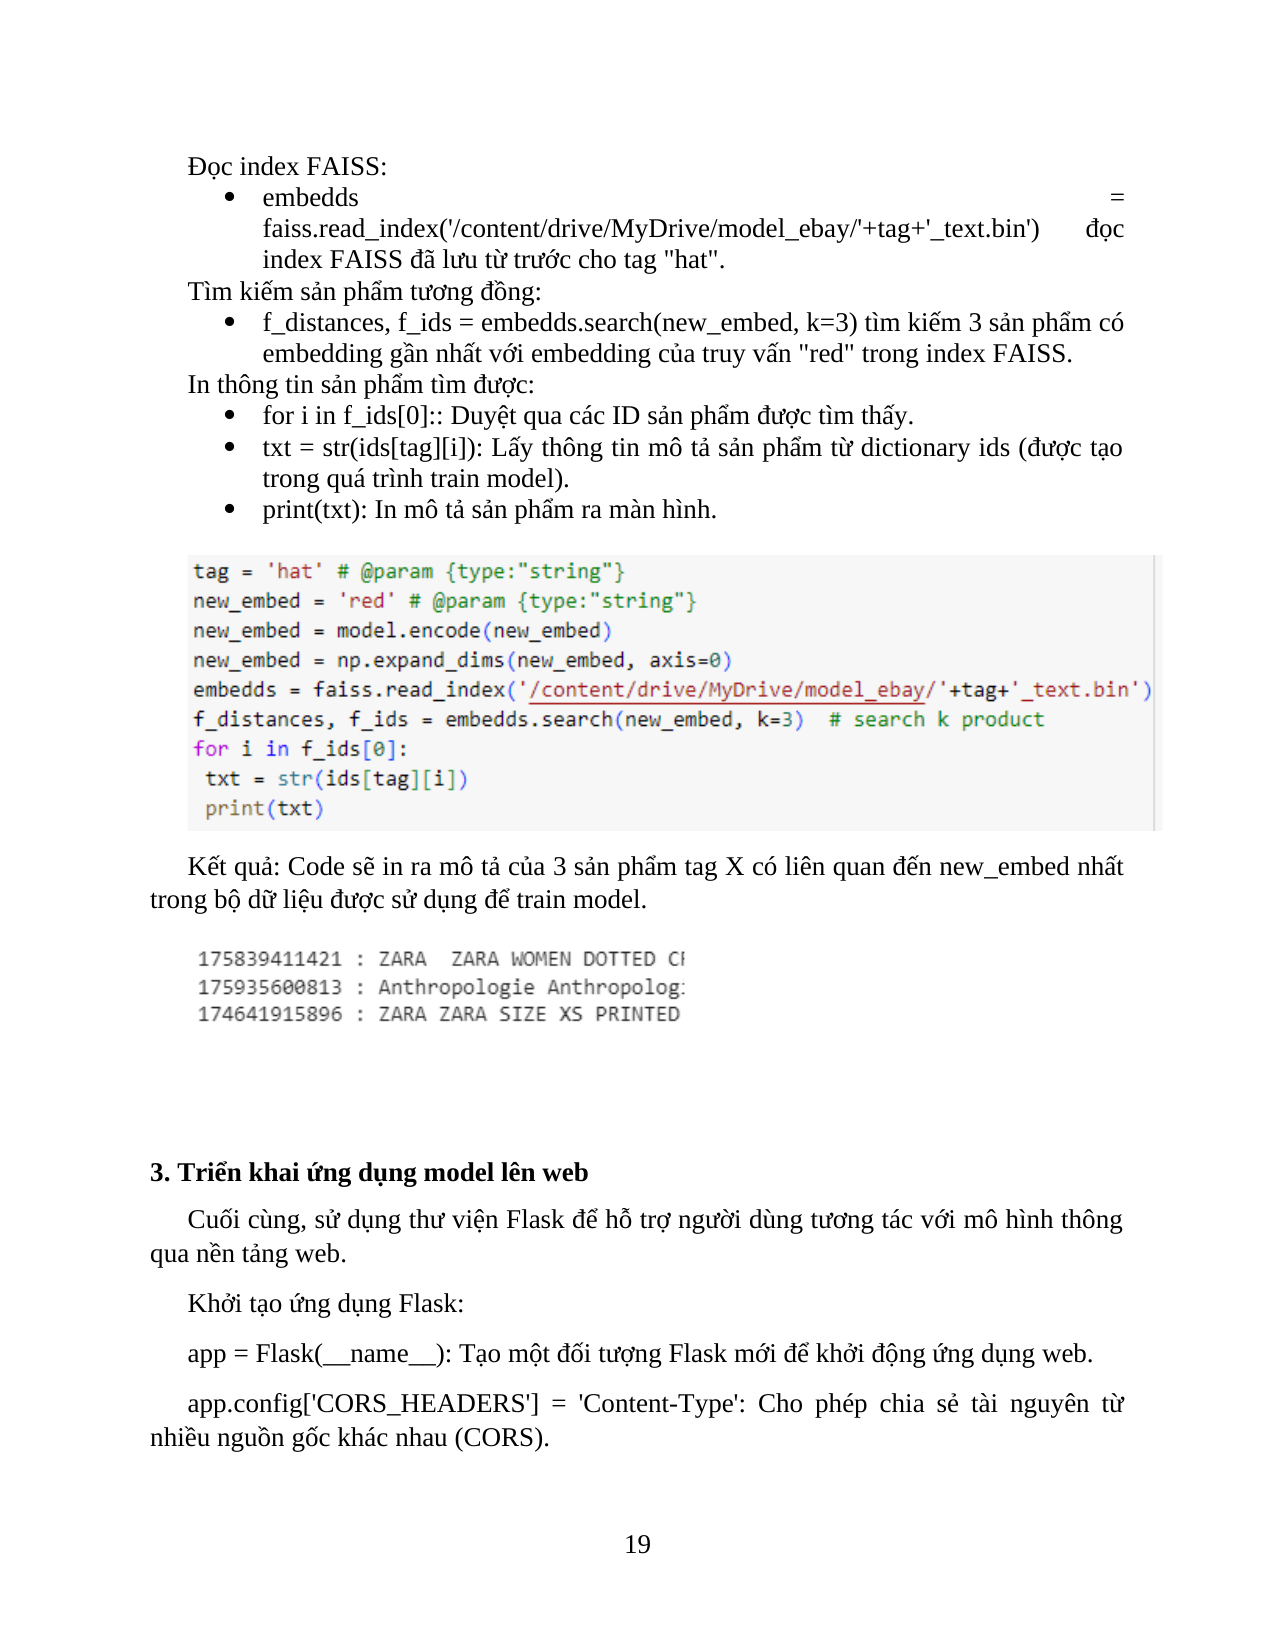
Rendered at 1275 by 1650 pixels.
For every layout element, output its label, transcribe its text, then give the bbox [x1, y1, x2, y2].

list for i in f_ids[0]:: Duyệt qua các ID sản phẩm được tìm thấy. [225, 399, 1125, 431]
list embedds = faiss.read_index('/content/drive/MyDrive/model_ebay/'+tag+'_text.bin') đọc index FAISS đã lưu từ trước cho tag "hat". [225, 181, 1125, 275]
text Cuối cùng, sử dụng thư viện Flask để hỗ trợ người dùng tương tác với mô hình thông qua nền tảng web. [150, 1203, 1125, 1268]
text Kết quả: Code sẽ in ra mô tả của 3 sản phẩm tag X có liên quan đến new_embed nhất trong bộ dữ liệu được sử dụng để train model. [150, 850, 1125, 915]
list txt = str(ids[tag][i]): Lấy thông tin mô tả sản phẩm từ dictionary ids (được tạo trong quá trình train model). [225, 431, 1125, 493]
picture [187, 555, 1163, 831]
text app.config['CORS_HEADERS'] = 'Content-Type': Cho phép chia sẻ tài nguyên từ nhiều nguồn gốc khác nhau (CORS). [150, 1387, 1125, 1452]
list print(txt): In mô tả sản phẩm ra màn hình. [225, 493, 1125, 524]
subtitle 3. Triển khai ứng dụng model lên web [150, 1156, 1125, 1188]
text Tìm kiếm sản phẩm tương đồng: [150, 275, 1125, 306]
text Khởi tạo ứng dụng Flask: [150, 1287, 1125, 1318]
picture [187, 933, 685, 1037]
text app = Flask(__name__): Tạo một đối tượng Flask mới để khởi động ứng dụng web. [150, 1337, 1125, 1368]
text Đọc index FAISS: [150, 150, 1125, 181]
list f_distances, f_ids = embedds.search(new_embed, k=3) tìm kiếm 3 sản phẩm có embedding gần nhất với embedding của truy vấn "red" trong index FAISS. [225, 306, 1125, 368]
text In thông tin sản phẩm tìm được: [150, 368, 1125, 399]
